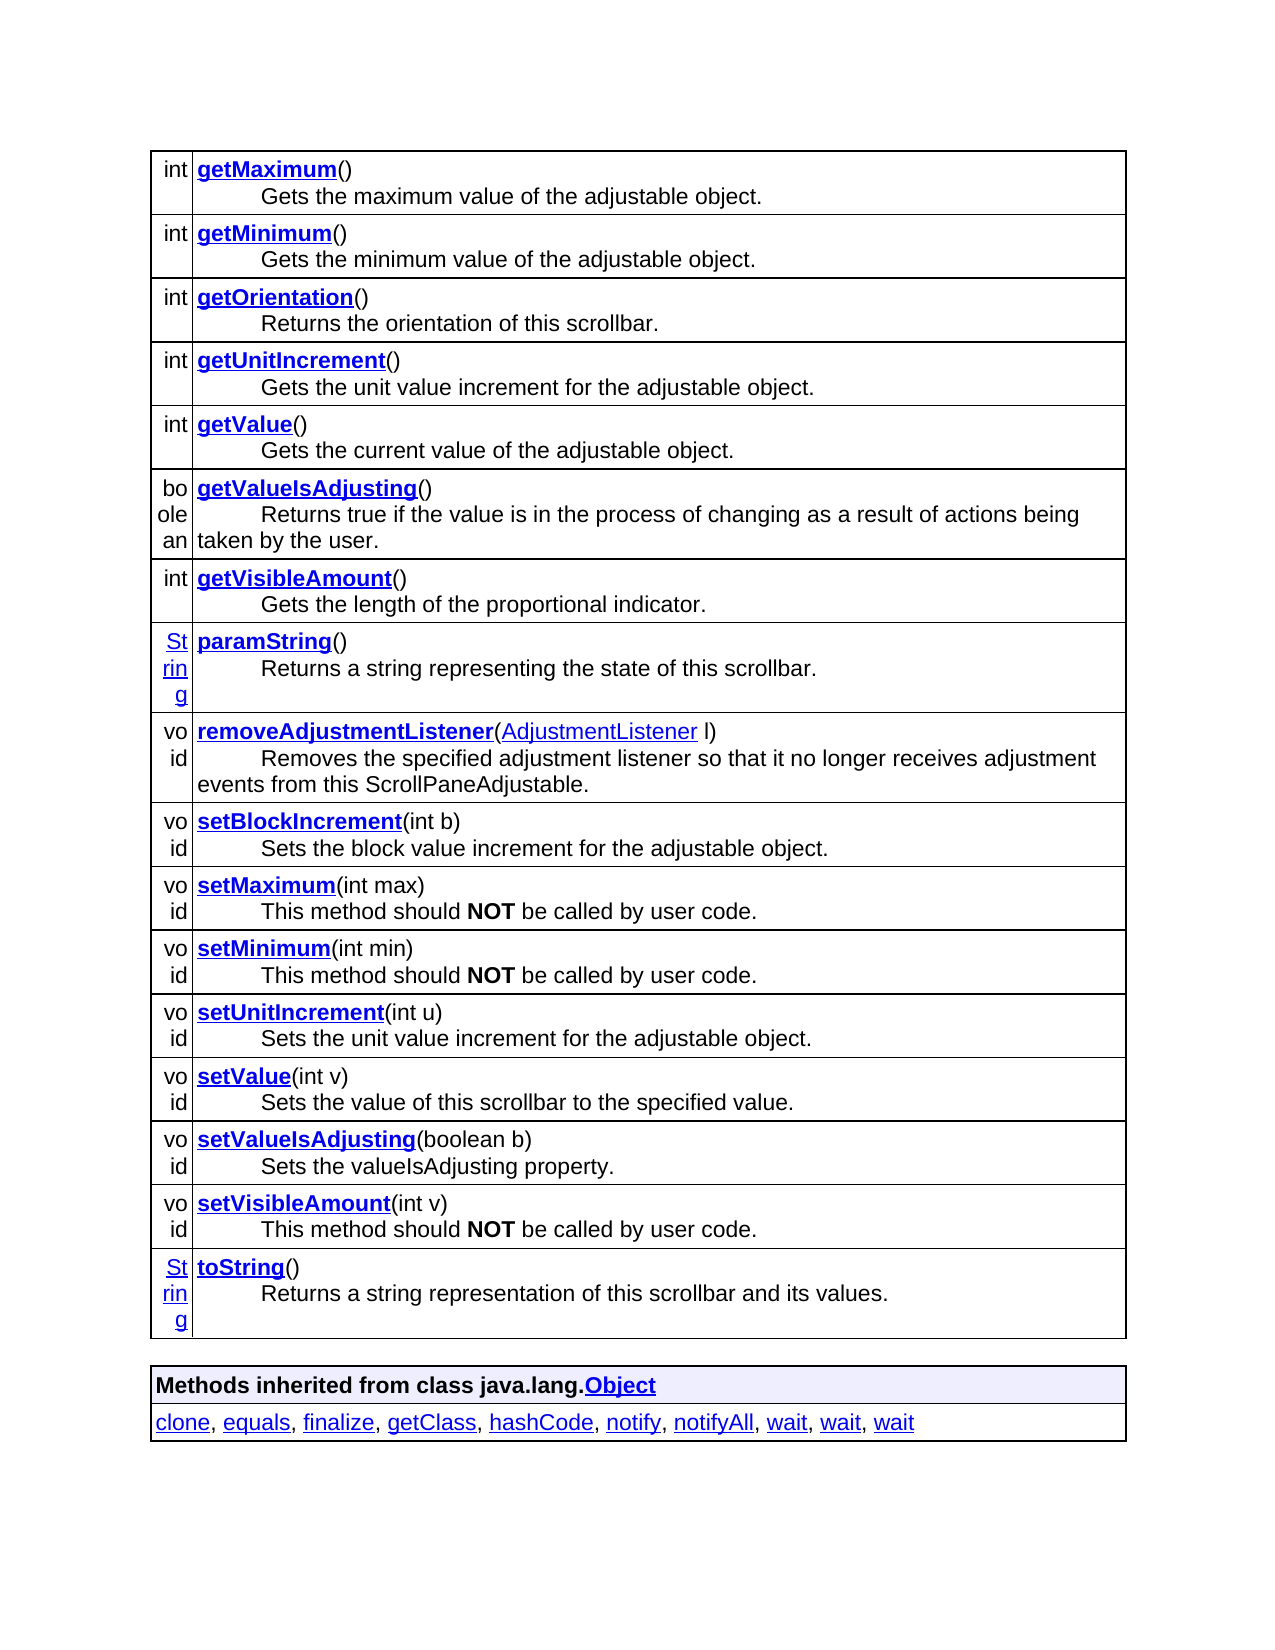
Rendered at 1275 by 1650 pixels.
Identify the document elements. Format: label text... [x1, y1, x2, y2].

table_cell void [152, 867, 192, 929]
table_cell getValueIsAdjusting() Returns true if the value is in the process of changing as a result of actions being taken by the user. [193, 470, 1125, 558]
table_cell setMaximum(int max) This method should NOT be called by user code. [193, 867, 1125, 929]
table_cell paramString() Returns a string representing the state of this scrollbar. [193, 623, 1125, 712]
table_cell getUnitIncrement() Gets the unit value increment for the adjustable object. [193, 343, 1125, 404]
table_cell int [152, 152, 192, 214]
table_cell setBlockIncrement(int b) Sets the block value increment for the adjustable object. [193, 803, 1125, 866]
table_cell setUnitIncrement(int u) Sets the unit value increment for the adjustable object. [193, 995, 1125, 1056]
table_cell int [152, 279, 192, 341]
table_cell void [152, 931, 192, 993]
table_cell getOrientation() Returns the orientation of this scrollbar. [193, 279, 1125, 341]
table_header Methods inherited from class java.lang.Object [152, 1367, 1125, 1403]
table_cell getVisibleAmount() Gets the length of the proportional indicator. [193, 560, 1125, 622]
table_cell void [152, 1185, 192, 1247]
table_cell int [152, 215, 192, 277]
table_cell void [152, 713, 192, 802]
table_cell setValue(int v) Sets the value of this scrollbar to the specified value. [193, 1058, 1125, 1120]
table_cell setMinimum(int min) This method should NOT be called by user code. [193, 931, 1125, 993]
table_cell setVisibleAmount(int v) This method should NOT be called by user code. [193, 1185, 1125, 1247]
table_cell setValueIsAdjusting(boolean b) Sets the valueIsAdjusting property. [193, 1122, 1125, 1184]
table_cell getMinimum() Gets the minimum value of the adjustable object. [193, 215, 1125, 277]
table_cell getMaximum() Gets the maximum value of the adjustable object. [193, 152, 1125, 214]
table_cell void [152, 1058, 192, 1120]
table_cell String [152, 623, 192, 712]
table_cell toString() Returns a string representation of this scrollbar and its values. [193, 1249, 1125, 1337]
table_cell void [152, 1122, 192, 1184]
table_cell void [152, 995, 192, 1056]
table_cell getValue() Gets the current value of the adjustable object. [193, 406, 1125, 468]
table_cell int [152, 406, 192, 468]
table_cell int [152, 343, 192, 404]
table_cell clone, equals, finalize, getClass, hashCode, notify, notifyAll, wait, wait, wait [152, 1404, 1125, 1440]
table_cell removeAdjustmentListener(AdjustmentListener l) Removes the specified adjustment listener so that it no longer receives adjustment events from this ScrollPaneAdjustable. [193, 713, 1125, 802]
table_cell boolean [152, 470, 192, 558]
table_cell String [152, 1249, 192, 1337]
table_cell int [152, 560, 192, 622]
table_cell void [152, 803, 192, 866]
